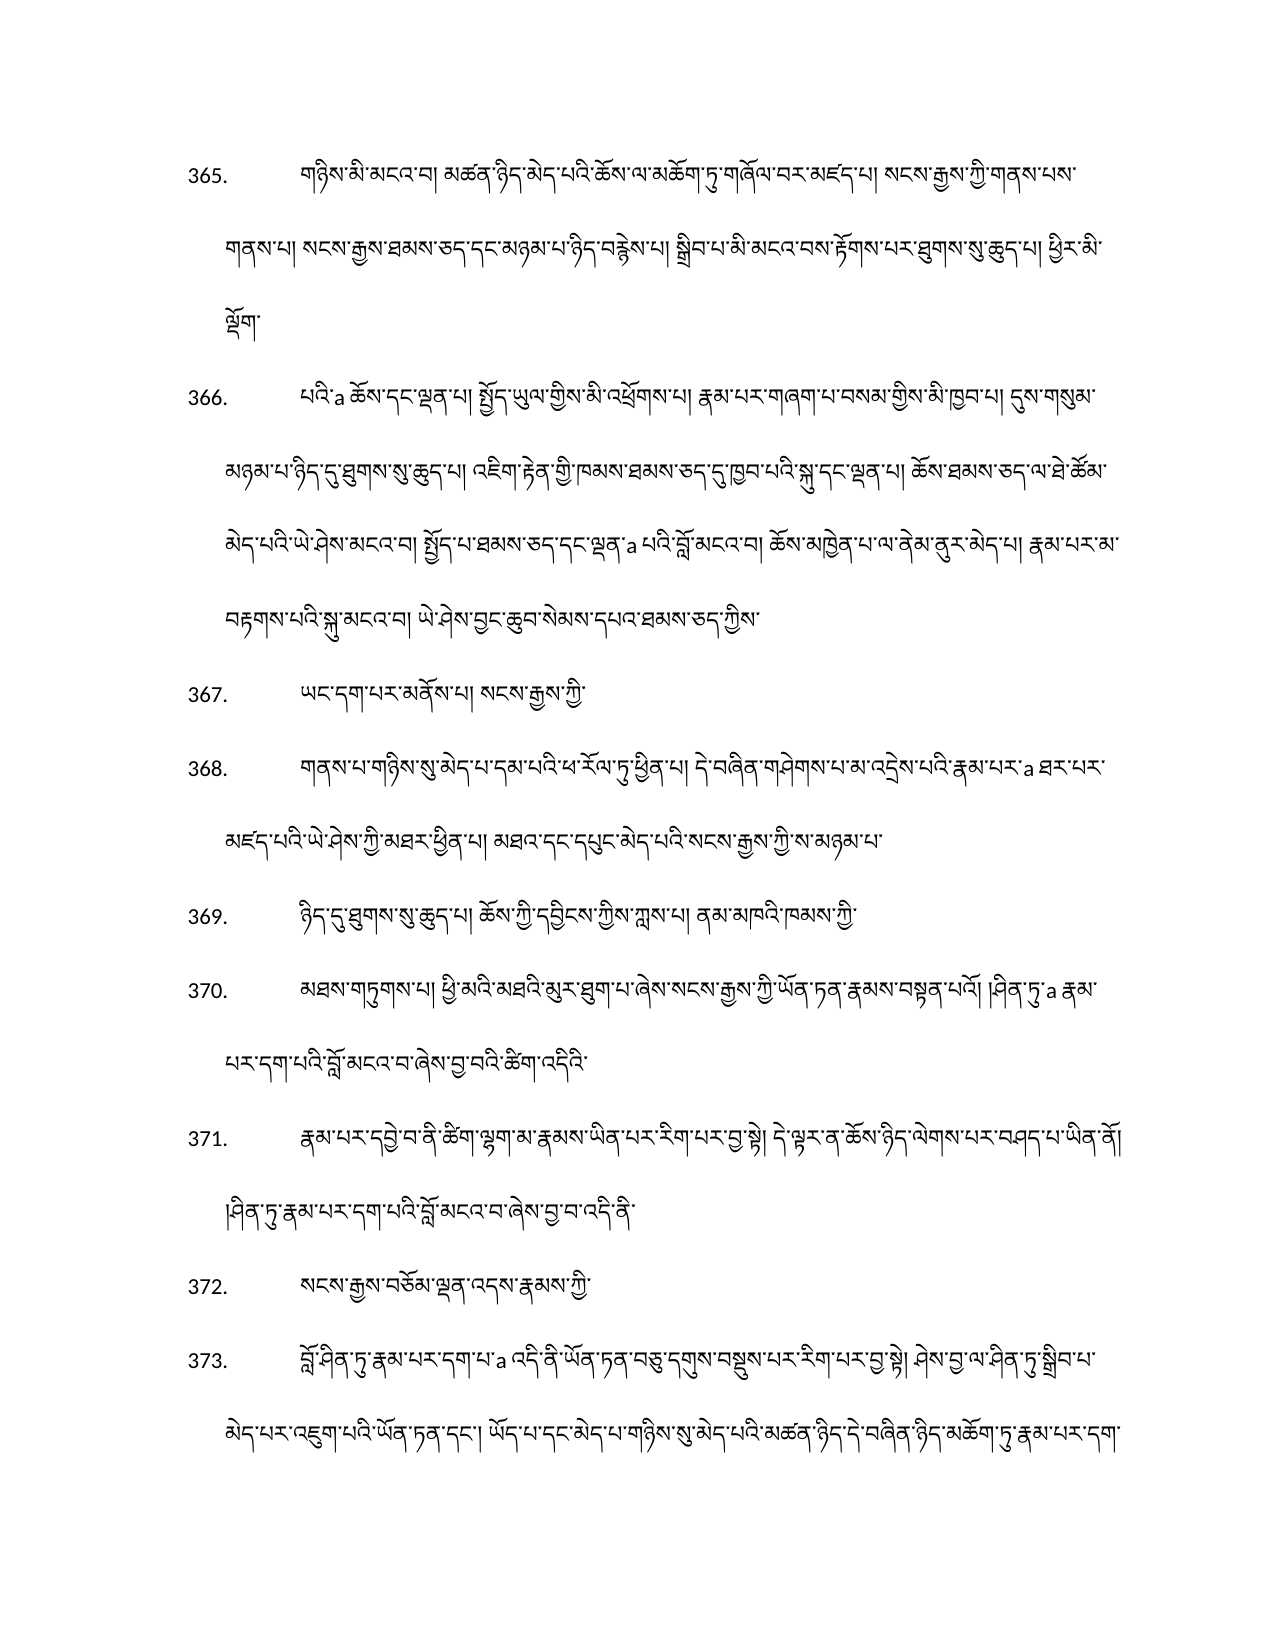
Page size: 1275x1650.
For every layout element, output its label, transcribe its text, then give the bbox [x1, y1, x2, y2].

list ཡང་དག་པར་མནོས་པ། སངས་རྒྱས་ཀྱི་ [187, 668, 1125, 733]
list གནས་པ་གཉིས་སུ་མེད་པ་དམ་པའི་ཕ་རོལ་ཏུ་ཕྱིན་པ། དེ་བཞིན་གཤེགས་པ་མ་འདྲེས་པའི་རྣམ་པར་aཐར་པར་མཛད་པའི་ཡེ་ཤེས་ཀྱི་མཐར་ཕྱིན་པ། མཐའ་དང་དཔུང་མེད་པའི་སངས་རྒྱས་ཀྱི་ས་མཉམ་པ་ [187, 742, 1125, 881]
list གཉིས་མི་མངའ་བ། མཚན་ཉིད་མེད་པའི་ཆོས་ལ་མཆོག་ཏུ་གཞོལ་བར་མཛད་པ། སངས་རྒྱས་ཀྱི་གནས་པས་གནས་པ། སངས་རྒྱས་ཐམས་ཅད་དང་མཉམ་པ་ཉིད་བརྙེས་པ། སྒྲིབ་པ་མི་མངའ་བས་རྟོགས་པར་ཐུགས་སུ་ཆུད་པ། ཕྱིར་མི་ལྡོག་ [187, 150, 1125, 363]
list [187, 1335, 1125, 1473]
list སངས་རྒྱས་བཅོམ་ལྡན་འདས་རྣམས་ཀྱི་ [187, 1261, 1125, 1325]
list ཉིད་དུ་ཐུགས་སུ་ཆུད་པ། ཆོས་ཀྱི་དབྱིངས་ཀྱིས་ཀླས་པ། ནམ་མཁའི་ཁམས་ཀྱི་ [187, 891, 1125, 955]
list པའི་aཆོས་དང་ལྡན་པ། སྤྱོད་ཡུལ་གྱིས་མི་འཕྲོགས་པ། རྣམ་པར་གཞག་པ་བསམ་གྱིས་མི་ཁྱབ་པ། དུས་གསུམ་མཉམ་པ་ཉིད་དུ་ཐུགས་སུ་ཆུད་པ། འཇིག་རྟེན་གྱི་ཁམས་ཐམས་ཅད་དུ་ཁྱབ་པའི་སྐུ་དང་ལྡན་པ། ཆོས་ཐམས་ཅད་ལ་ཐེ་ཚོམ་མེད་པའི་ཡེ་ཤེས་མངའ་བ། སྤྱོད་པ་ཐམས་ཅད་དང་ལྡན་aཔའི་བློ་མངའ་བ། ཆོས་མཁྱེན་པ་ལ་ནེམ་ནུར་མེད་པ། རྣམ་པར་མ་བརྟགས་པའི་སྐུ་མངའ་བ། ཡེ་ཤེས་བྱང་ཆུབ་སེམས་དཔའ་ཐམས་ཅད་ཀྱིས་ [187, 372, 1125, 659]
list རྣམ་པར་དབྱེ་བ་ནི་ཚིག་ལྷག་མ་རྣམས་ཡིན་པར་རིག་པར་བྱ་སྟེ། དེ་ལྟར་ན་ཆོས་ཉིད་ལེགས་པར་བཤད་པ་ཡིན་ནོ། །ཤིན་ཏུ་རྣམ་པར་དག་པའི་བློ་མངའ་བ་ཞེས་བྱ་བ་འདི་ནི་ [187, 1113, 1125, 1251]
list མཐས་གཏུགས་པ། ཕྱི་མའི་མཐའི་མུར་ཐུག་པ་ཞེས་སངས་རྒྱས་ཀྱི་ཡོན་ཏན་རྣམས་བསྟན་པའོ། །ཤིན་ཏུ་aརྣམ་པར་དག་པའི་བློ་མངའ་བ་ཞེས་བྱ་བའི་ཚིག་འདིའི་ [187, 965, 1125, 1103]
